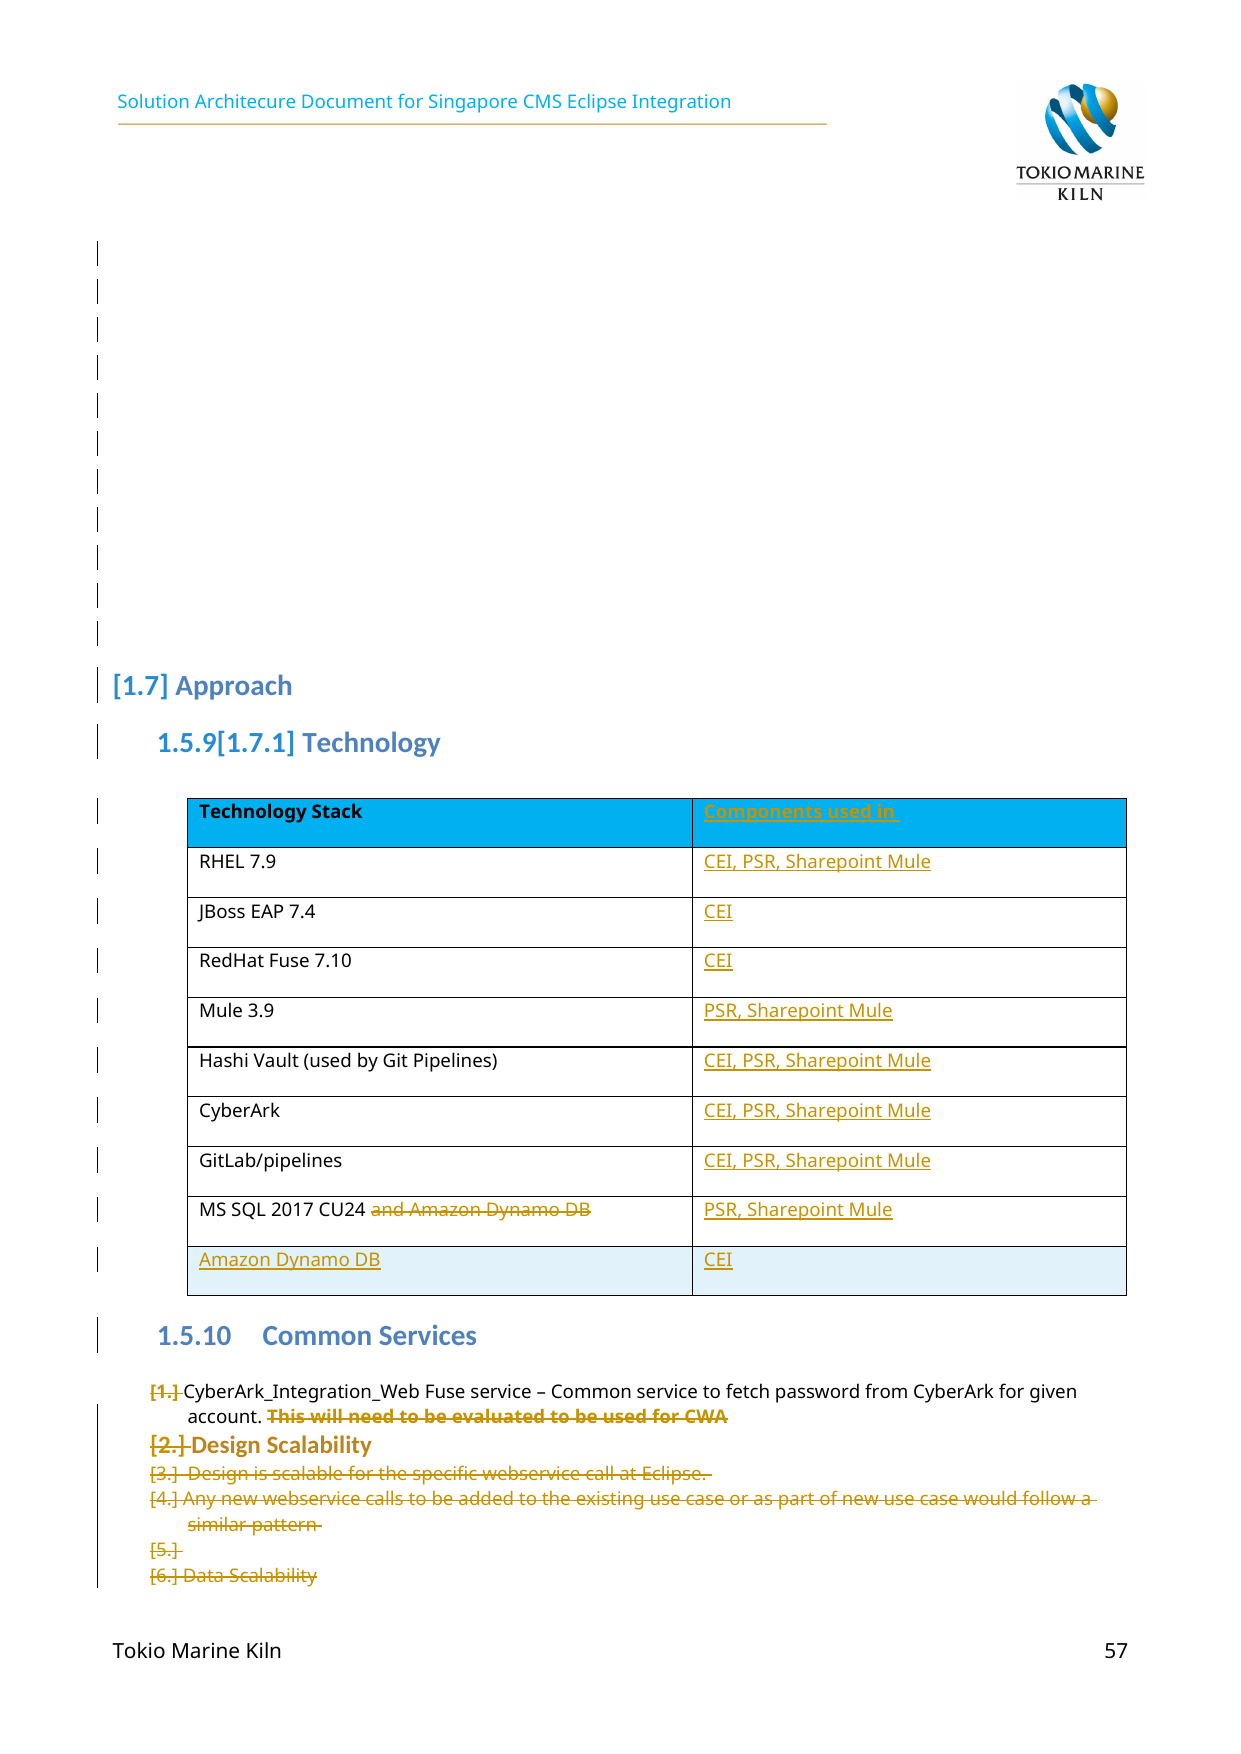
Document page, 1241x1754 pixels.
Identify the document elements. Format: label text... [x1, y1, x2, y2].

table_cell RedHat Fuse 7.10 [188, 948, 692, 997]
table_cell [693, 998, 1126, 1046]
list CyberArk_Integration_Web Fuse service – Common service to fetch password from CyberArk for given account. [150, 1378, 1128, 1429]
table_cell [693, 848, 1126, 897]
table_cell [693, 1048, 1126, 1096]
table_header Technology Stack [188, 799, 692, 847]
table_cell MS SQL 2017 CU24 [188, 1197, 692, 1246]
table_cell [693, 1097, 1126, 1146]
subtitle Common Services [157, 1317, 1128, 1353]
table_cell GitLab/pipelines [188, 1147, 692, 1196]
subtitle Technology [157, 724, 1128, 759]
table_header [693, 799, 1126, 847]
table_cell [693, 1147, 1126, 1196]
table_cell JBoss EAP 7.4 [188, 898, 692, 947]
table_cell CyberArk [188, 1097, 692, 1146]
table_cell Hashi Vault (used by Git Pipelines) [188, 1048, 692, 1096]
table_cell [693, 948, 1126, 997]
subtitle Approach [112, 667, 1128, 703]
table_cell Mule 3.9 [188, 998, 692, 1046]
picture [1014, 82, 1146, 202]
table_cell RHEL 7.9 [188, 848, 692, 897]
table_cell [693, 1197, 1126, 1246]
table_cell [693, 898, 1126, 947]
